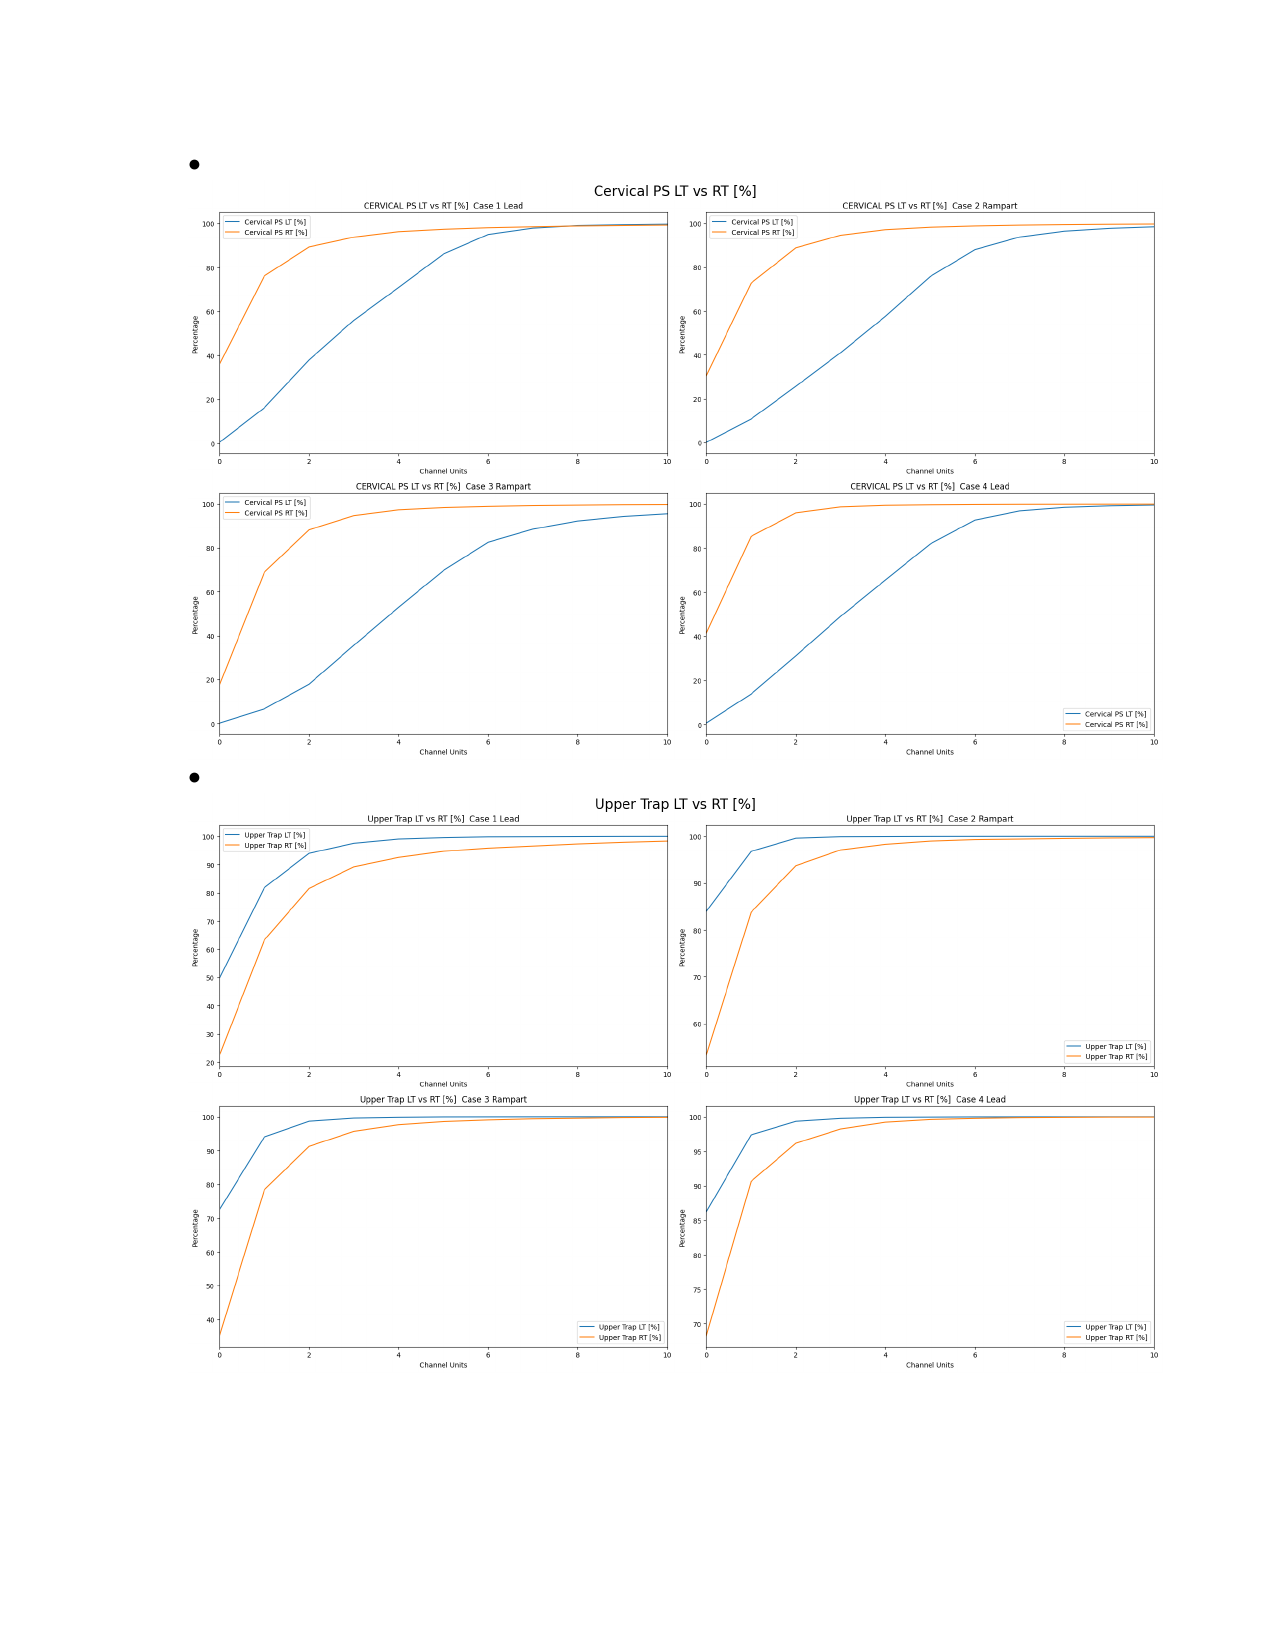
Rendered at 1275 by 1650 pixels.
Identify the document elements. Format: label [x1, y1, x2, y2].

picture [187, 793, 1163, 1373]
picture [187, 180, 1163, 760]
